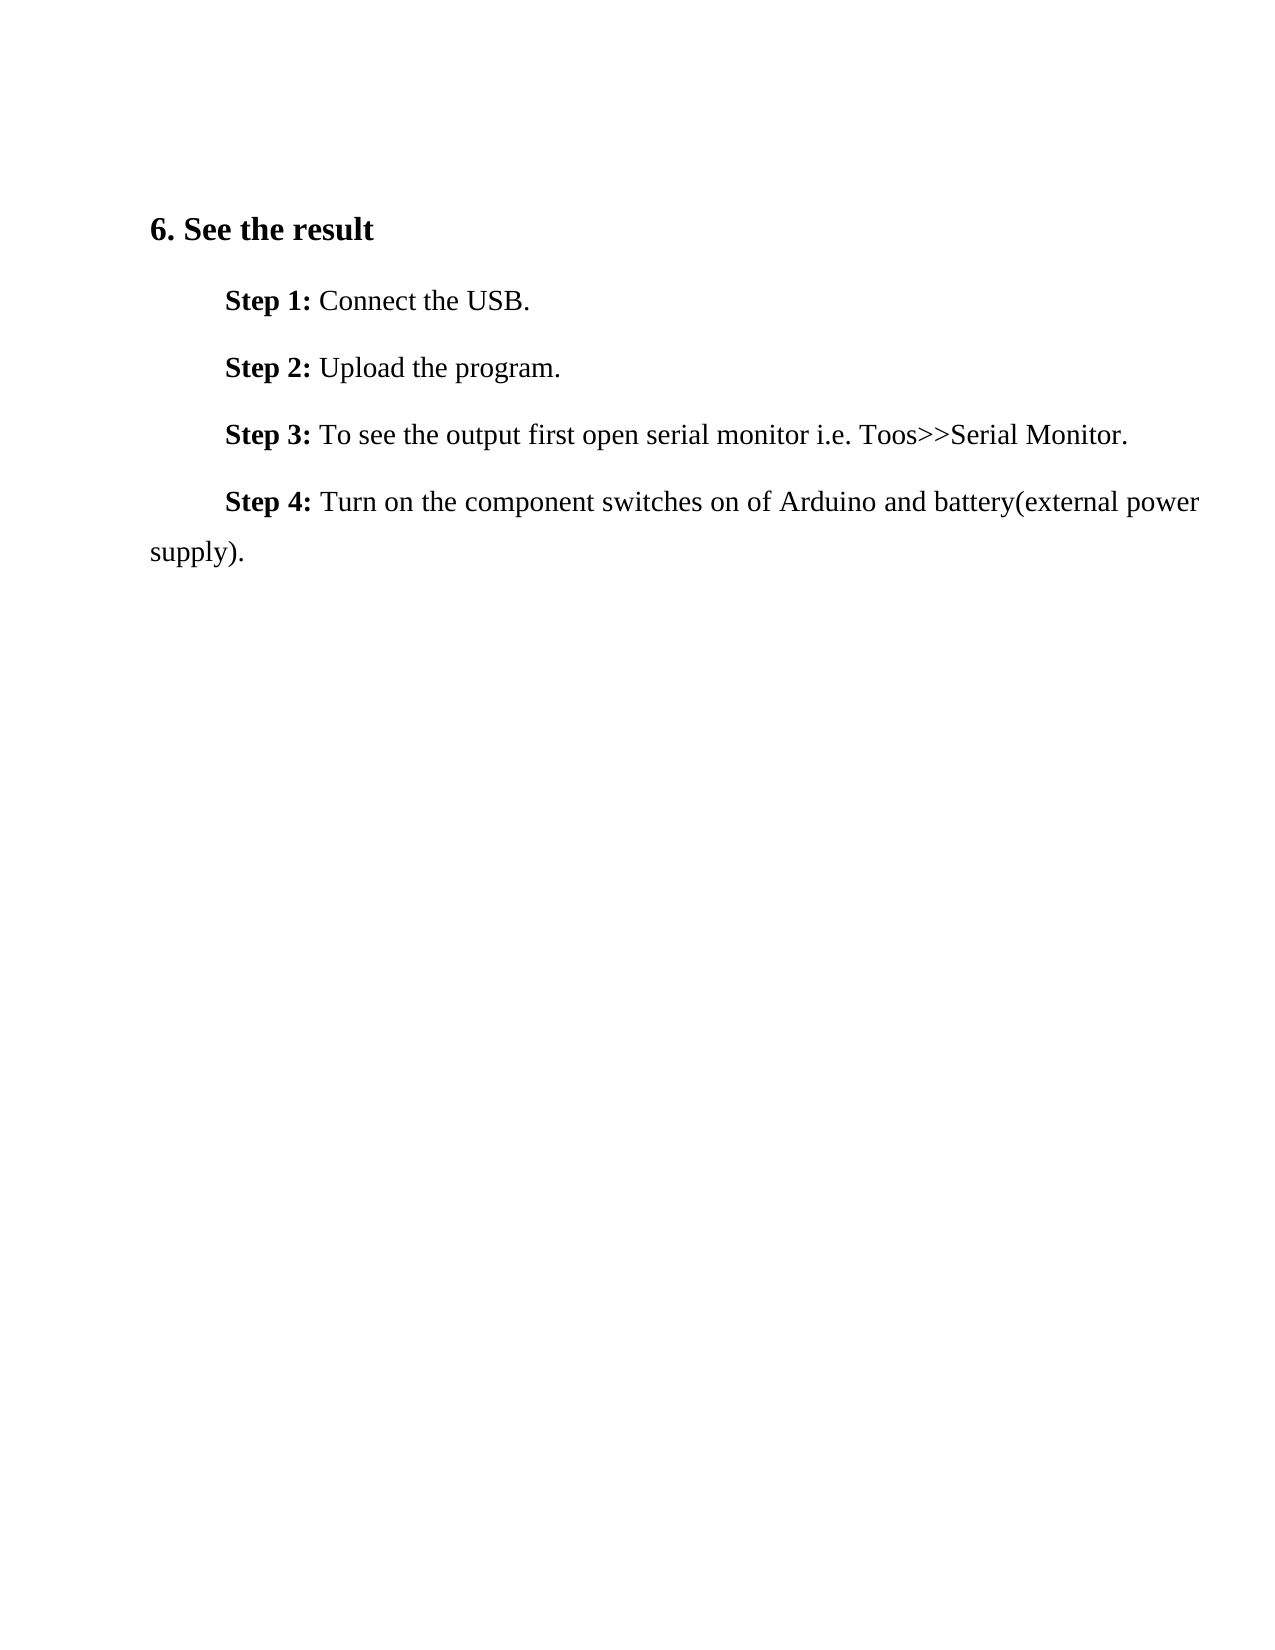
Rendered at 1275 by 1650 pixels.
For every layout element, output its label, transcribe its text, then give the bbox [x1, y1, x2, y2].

text Step 4: Turn on the component switches on of Arduino and battery(external power supply). [150, 484, 1200, 568]
text Step 2: Upload the program. [150, 350, 1200, 384]
text Step 3: To see the output first open serial monitor i.e. Toos>>Serial Monitor. [150, 417, 1200, 451]
text Step 1: Connect the USB. [150, 283, 1200, 317]
text 6. See the result [150, 209, 1200, 247]
